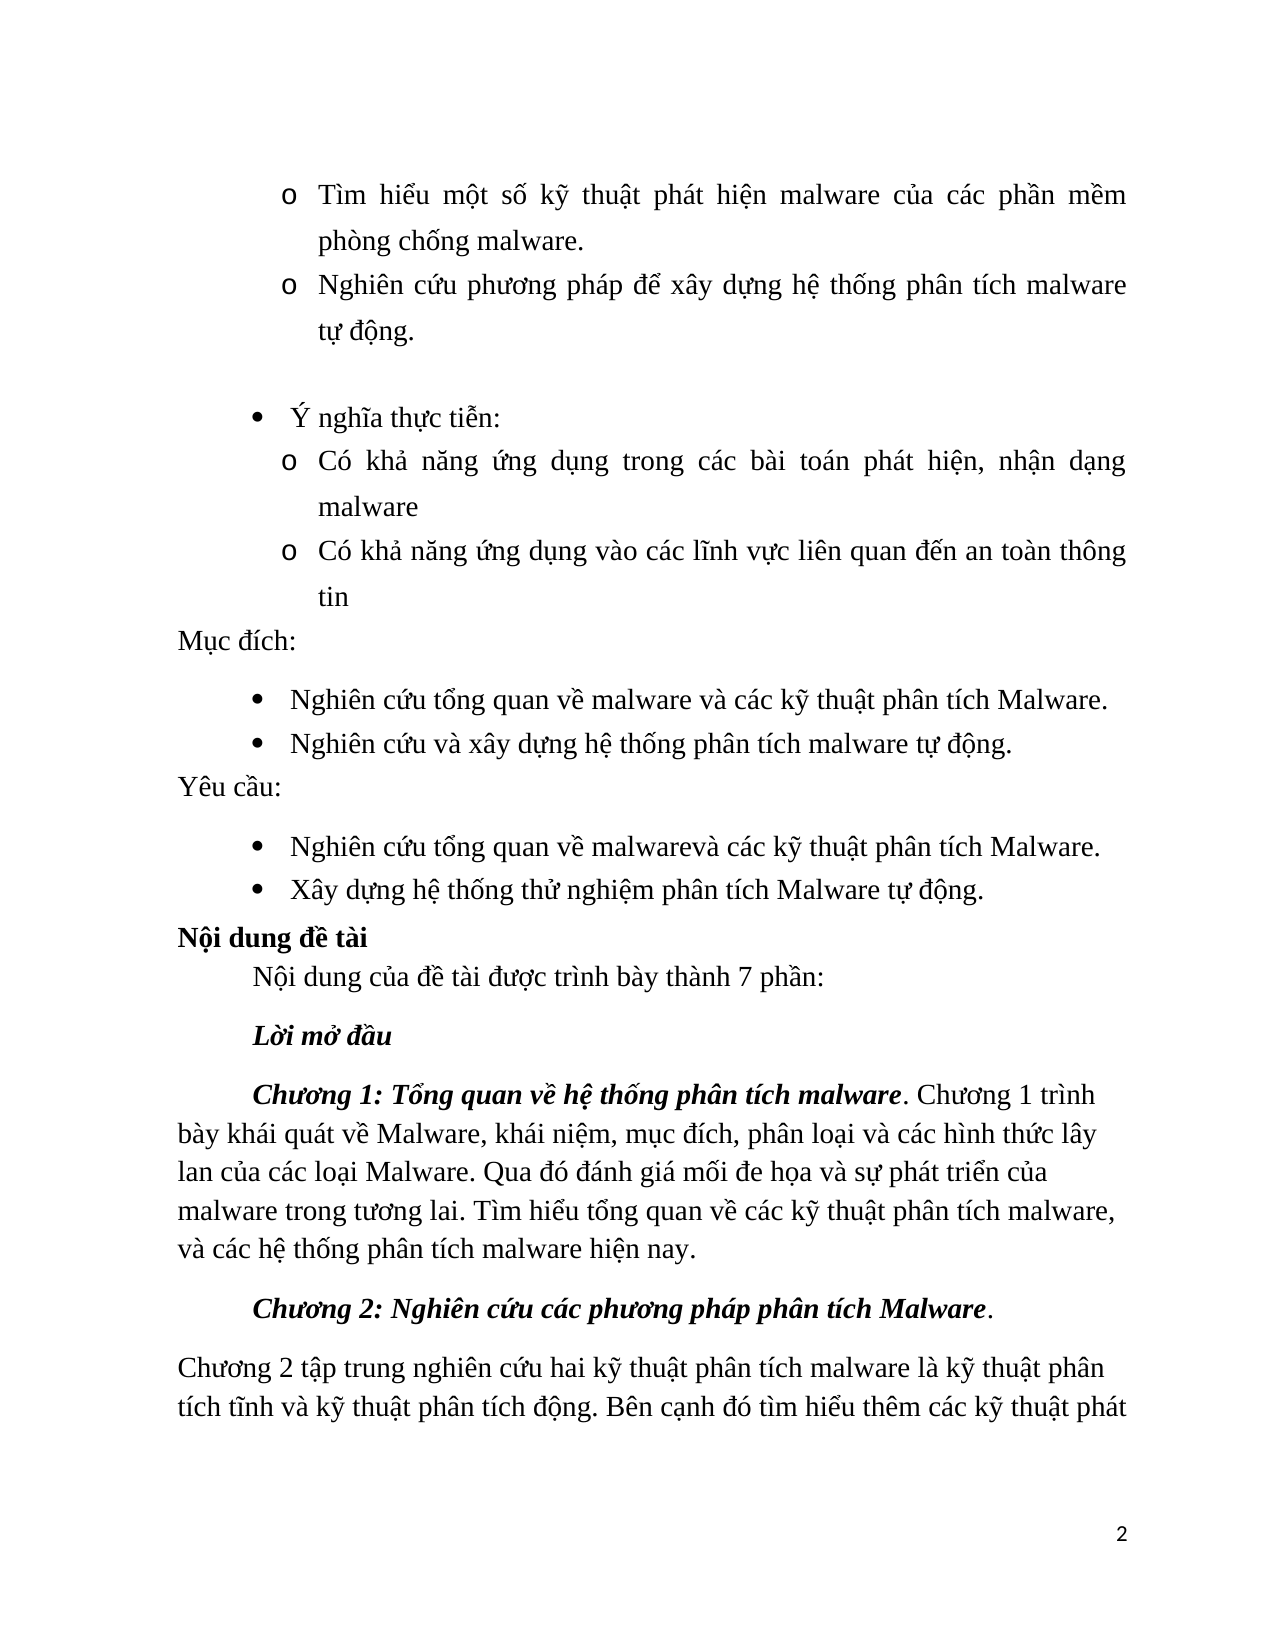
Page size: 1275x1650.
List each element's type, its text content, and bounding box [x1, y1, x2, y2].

text Chương 1: Tổng quan về hệ thống phân tích malware. Chương 1 trình bày khái quát về Malware, khái niệm, mục đích, phân loại và các hình thức lây lan của các loại Malware. Qua đó đánh giá mối đe họa và sự phát triển của malware trong tương lai. Tìm hiểu tổng quan về các kỹ thuật phân tích malware, và các hệ thống phân tích malware hiện nay. [177, 1077, 1127, 1265]
list Có khả năng ứng dụng trong các bài toán phát hiện, nhận dạng malware [280, 443, 1127, 523]
list Tìm hiểu một số kỹ thuật phát hiện malware của các phần mềm phòng chống malware. [280, 177, 1127, 257]
text Nội dung của đề tài được trình bày thành 7 phần: [177, 959, 1127, 992]
list Ý nghĩa thực tiễn: [252, 400, 1127, 433]
list Có khả năng ứng dụng vào các lĩnh vực liên quan đến an toàn thông tin [280, 533, 1127, 613]
list Nghiên cứu phương pháp để xây dựng hệ thống phân tích malware tự động. [280, 267, 1127, 346]
text Mục đích: [177, 623, 1127, 656]
list Nghiên cứu và xây dựng hệ thống phân tích malware tự động. [252, 726, 1127, 759]
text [177, 1350, 1127, 1422]
list Nghiên cứu tổng quan về malware và các kỹ thuật phân tích Malware. [252, 682, 1127, 716]
text Lời mở đầu [177, 1018, 1127, 1052]
list Xây dựng hệ thống thử nghiệm phân tích Malware tự động. [252, 872, 1127, 906]
subtitle Nội dung đề tài [177, 920, 1127, 954]
text Yêu cầu: [177, 769, 1127, 803]
text Chương 2: Nghiên cứu các phương pháp phân tích Malware. [177, 1291, 1127, 1324]
list Nghiên cứu tổng quan về malwarevà các kỹ thuật phân tích Malware. [252, 829, 1127, 862]
